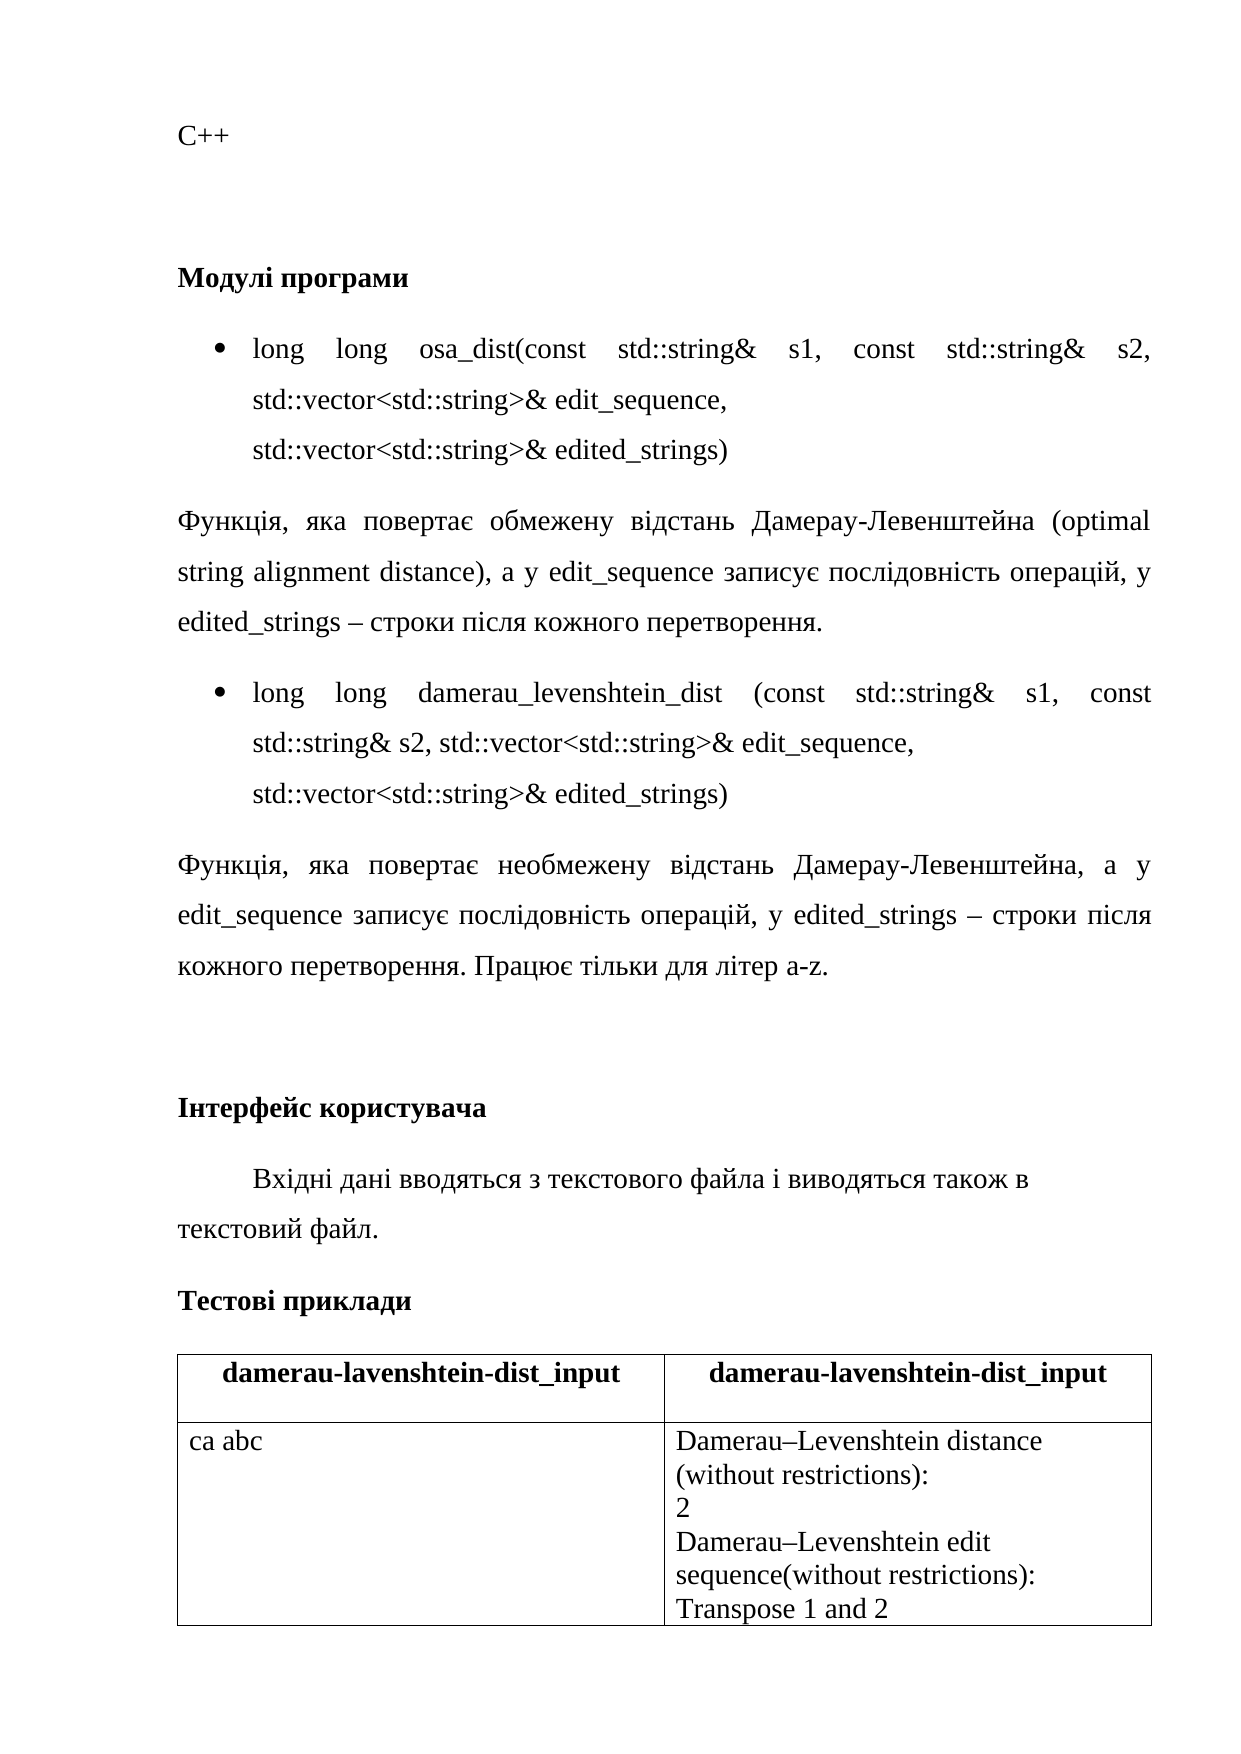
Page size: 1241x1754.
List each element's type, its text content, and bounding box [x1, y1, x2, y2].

text Вхідні дані вводяться з текстового файла і виводяться також в текстовий файл. [177, 1161, 1152, 1245]
text С++ [177, 118, 1152, 152]
text std::vector<std::string>& edited_strings) [252, 432, 1152, 466]
table_cell ca abc [178, 1423, 664, 1624]
text std::vector<std::string>& edited_strings) [252, 776, 1152, 809]
table_header damerau-lavenshtein-dist_input [178, 1355, 664, 1422]
list long long damerau_levenshtein_dist (const std::string& s1, const std::string& s2, std::vector<std::string>& edit_sequence, [215, 675, 1152, 759]
list long long osa_dist(const std::string& s1, const std::string& s2, std::vector<std::string>& edit_sequence, [215, 332, 1152, 416]
text Функція, яка повертає обмежену відстань Дамерау-Левенштейна (optimal string alignment distance), а у edit_sequence записує послідовність операцій, у edited_strings – строки після кожного перетворення. [177, 503, 1152, 638]
text Функція, яка повертає необмежену відстань Дамерау-Левенштейна, а у edit_sequence записує послідовність операцій, у edited_strings – строки після кожного перетворення. Працює тільки для літер a-z. [177, 847, 1152, 981]
table_header damerau-lavenshtein-dist_input [665, 1355, 1151, 1422]
text Модулі програми [177, 260, 1152, 294]
text Тестові приклади [177, 1283, 1152, 1316]
text Інтерфейс користувача [177, 1090, 1152, 1123]
